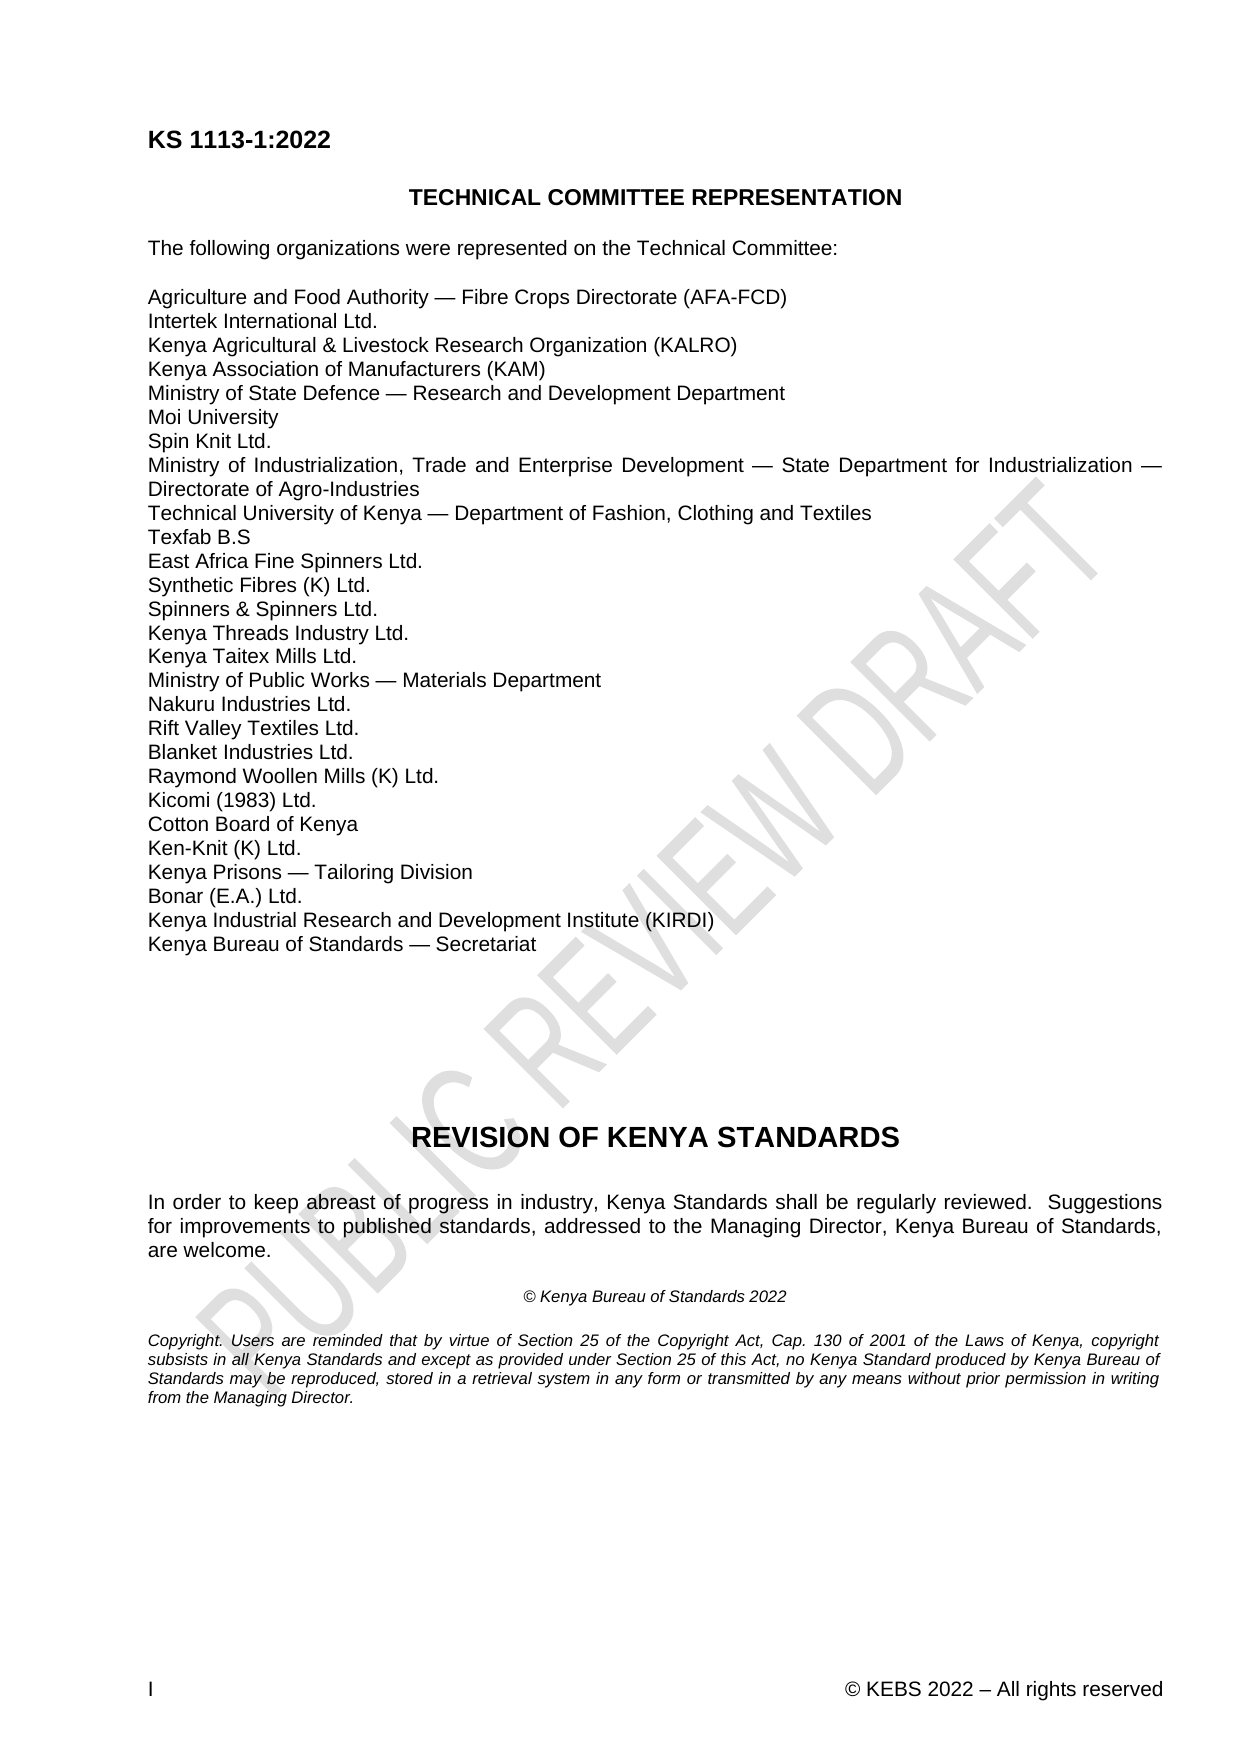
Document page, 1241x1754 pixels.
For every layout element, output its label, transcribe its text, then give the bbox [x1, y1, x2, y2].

text Kenya Prisons — Tailoring Division [148, 860, 1163, 884]
text Synthetic Fibres (K) Ltd. [148, 572, 1163, 596]
text Kenya Industrial Research and Development Institute (KIRDI) [148, 908, 1163, 932]
text Ministry of Public Works — Materials Department [148, 668, 1163, 692]
text Cotton Board of Kenya [148, 812, 1163, 836]
text Raymond Woollen Mills (K) Ltd. [148, 764, 1163, 788]
text Ministry of Industrialization, Trade and Enterprise Development — State Department for Industrialization — Directorate of Agro-Industries [148, 453, 1163, 501]
text Kenya Threads Industry Ltd. [148, 620, 1163, 644]
text In order to keep abreast of progress in industry, Kenya Standards shall be regularly reviewed. Suggestions for improvements to published standards, addressed to the Managing Director, Kenya Bureau of Standards, are welcome. [148, 1190, 1163, 1262]
text Bonar (E.A.) Ltd. [148, 884, 1163, 908]
text REVISION OF KENYA STANDARDS [148, 1129, 1163, 1152]
text Kenya Association of Manufacturers (KAM) [148, 357, 1163, 381]
text Kenya Bureau of Standards — Secretariat [148, 932, 1163, 956]
text Intertek International Ltd. [148, 309, 1163, 333]
text Moi University [148, 405, 1163, 429]
text Nakuru Industries Ltd. [148, 692, 1163, 716]
text Spinners & Spinners Ltd. [148, 596, 1163, 620]
text Kicomi (1983) Ltd. [148, 788, 1163, 812]
text Kenya Taitex Mills Ltd. [148, 644, 1163, 668]
text Rift Valley Textiles Ltd. [148, 716, 1163, 740]
text The following organizations were represented on the Technical Committee: [148, 236, 1163, 260]
text Copyright. Users are reminded that by virtue of Section 25 of the Copyright Act, Cap. 130 of 2001 of the Laws of Kenya, copyright subsists in all Kenya Standards and except as provided under Section 25 of this Act, no Kenya Standard produced by Kenya Bureau of Standards may be reproduced, stored in a retrieval system in any form or transmitted by any means without prior permission in writing from the Managing Director. [148, 1331, 1163, 1407]
text Agriculture and Food Authority — Fibre Crops Directorate (AFA-FCD) [148, 285, 1163, 309]
text East Africa Fine Spinners Ltd. [148, 548, 1163, 572]
text Spin Knit Ltd. [148, 429, 1163, 453]
text © Kenya Bureau of Standards 2022 [148, 1287, 1163, 1306]
text Technical University of Kenya — Department of Fashion, Clothing and Textiles [148, 501, 1163, 524]
text Blanket Industries Ltd. [148, 740, 1163, 764]
text Texfab B.S [148, 524, 1163, 548]
text Kenya Agricultural & Livestock Research Organization (KALRO) [148, 333, 1163, 357]
subtitle TECHNICAL COMMITTEE REPRESENTATION [148, 185, 1163, 211]
text Ken-Knit (K) Ltd. [148, 836, 1163, 860]
text Ministry of State Defence — Research and Development Department [148, 381, 1163, 405]
